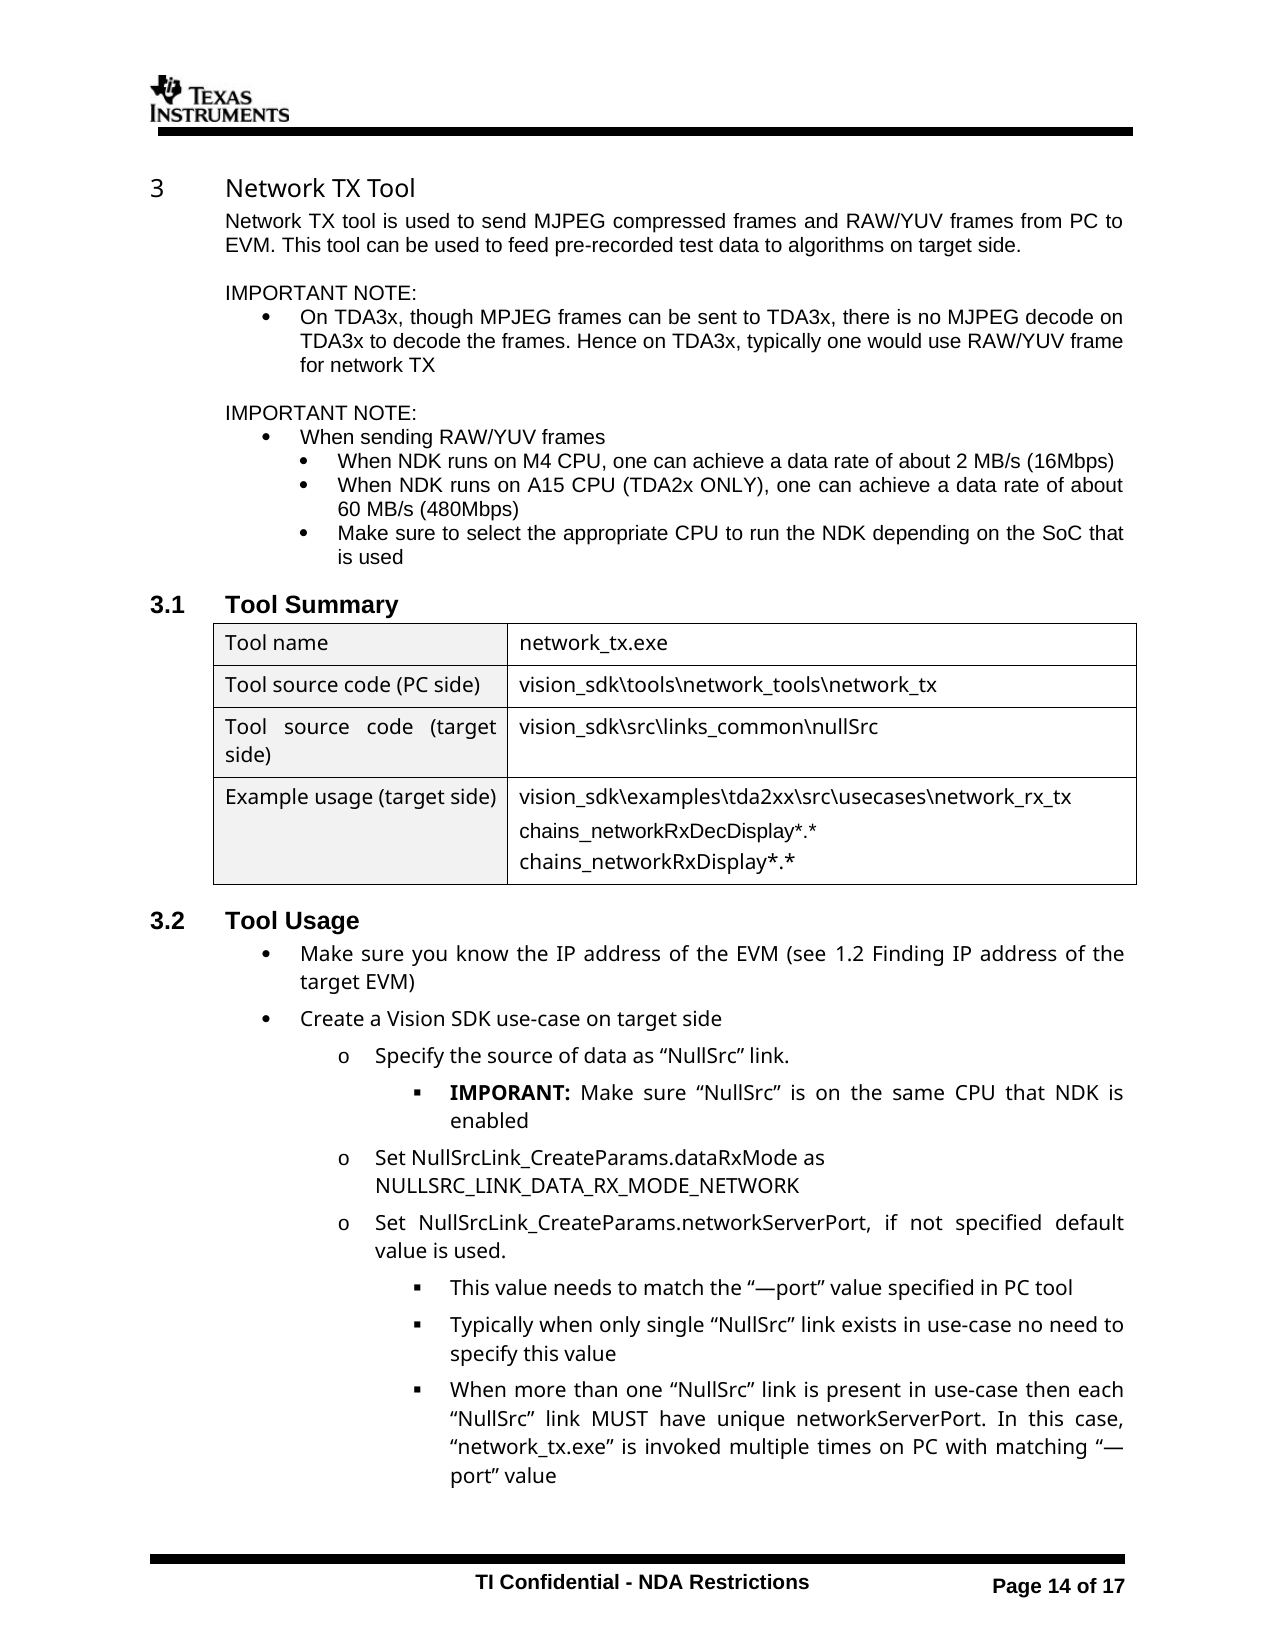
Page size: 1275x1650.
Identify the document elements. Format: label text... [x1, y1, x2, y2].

list When NDK runs on A15 CPU (TDA2x ONLY), one can achieve a data rate of about 60 MB/s (480Mbps) [300, 473, 1125, 521]
table_cell Tool source code (PC side) [214, 666, 507, 707]
table_header Tool name [214, 624, 507, 665]
list Network TX tool is used to send MJPEG compressed frames and RAW/YUV frames from PC to EVM. This tool can be used to feed pre-recorded test data to algorithms on target side. [225, 209, 1125, 257]
table_cell vision_sdk\src\links_common\nullSrc [508, 708, 1136, 777]
table_cell vision_sdk\examples\tda2xx\src\usecases\network_rx_tx chains_networkRxDecDisplay*.* chains_networkRxDisplay*.* [508, 778, 1136, 884]
list IMPORTANT NOTE: [225, 281, 1125, 305]
list Specify the source of data as “NullSrc” link. [337, 1041, 1125, 1069]
table_cell Example usage (target side) [214, 778, 507, 884]
list When more than one “NullSrc” link is present in use-case then each “NullSrc” link MUST have unique networkServerPort. In this case, “network_tx.exe” is invoked multiple times on PC with matching “—port” value [412, 1375, 1125, 1489]
list IMPORTANT NOTE: [225, 401, 1125, 425]
list Set NullSrcLink_CreateParams.dataRxMode as NULLSRC_LINK_DATA_RX_MODE_NETWORK [337, 1143, 1125, 1200]
list Typically when only single “NullSrc” link exists in use-case no need to specify this value [412, 1310, 1125, 1367]
list When NDK runs on M4 CPU, one can achieve a data rate of about 2 MB/s (16Mbps) [300, 449, 1125, 473]
list This value needs to match the “—port” value specified in PC tool [412, 1273, 1125, 1302]
table_header network_tx.exe [508, 624, 1136, 665]
list Make sure you know the IP address of the EVM (see 1.2 Finding IP address of the target EVM) [262, 939, 1125, 996]
subtitle Tool Usage [150, 906, 1125, 934]
list Make sure to select the appropriate CPU to run the NDK depending on the SoC that is used [300, 521, 1125, 569]
subtitle Network TX Tool [150, 171, 1125, 205]
list Set NullSrcLink_CreateParams.networkServerPort, if not specified default value is used. [337, 1208, 1125, 1265]
picture [150, 75, 289, 122]
subtitle Tool Summary [150, 590, 1125, 618]
list On TDA3x, though MPJEG frames can be sent to TDA3x, there is no MJPEG decode on TDA3x to decode the frames. Hence on TDA3x, typically one would use RAW/YUV frame for network TX [262, 305, 1125, 377]
list Create a Vision SDK use-case on target side [262, 1004, 1125, 1032]
list IMPORANT: Make sure “NullSrc” is on the same CPU that NDK is enabled [412, 1078, 1125, 1134]
table_cell vision_sdk\tools\network_tools\network_tx [508, 666, 1136, 707]
list When sending RAW/YUV frames [262, 425, 1125, 449]
table_cell Tool source code (target side) [214, 708, 507, 777]
